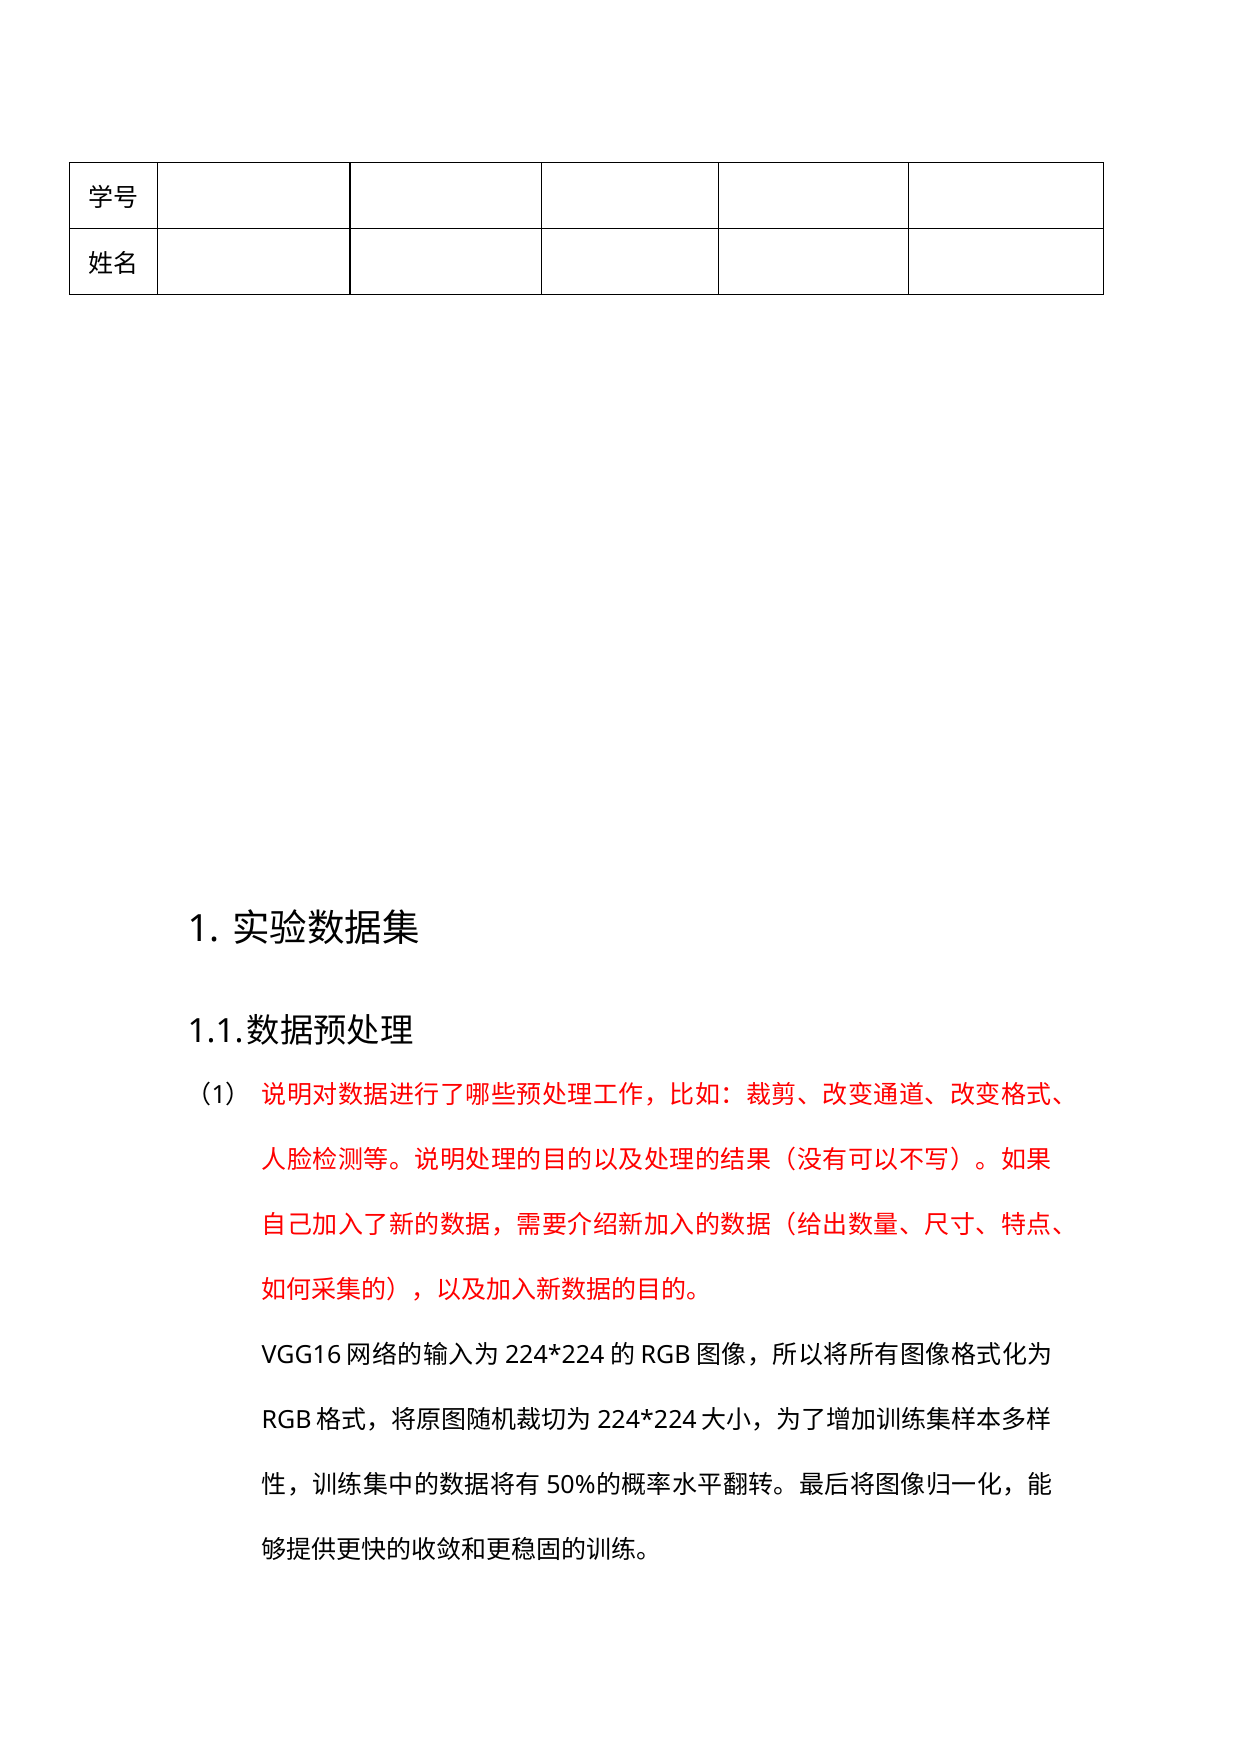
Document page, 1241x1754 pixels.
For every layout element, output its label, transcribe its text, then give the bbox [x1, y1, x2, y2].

table_cell 学号 [70, 163, 157, 228]
table_cell [909, 229, 1103, 294]
table_cell [158, 229, 349, 294]
table_cell [719, 229, 908, 294]
table_cell [158, 163, 349, 228]
text 数据预处理 [187, 995, 1053, 1060]
text 实验数据集 [187, 893, 1053, 958]
table_cell [542, 163, 718, 228]
table_cell [351, 229, 541, 294]
table_cell [719, 163, 908, 228]
table_cell [542, 229, 718, 294]
table_cell [909, 163, 1103, 228]
table_cell 姓名 [70, 229, 157, 294]
table_cell [351, 163, 541, 228]
